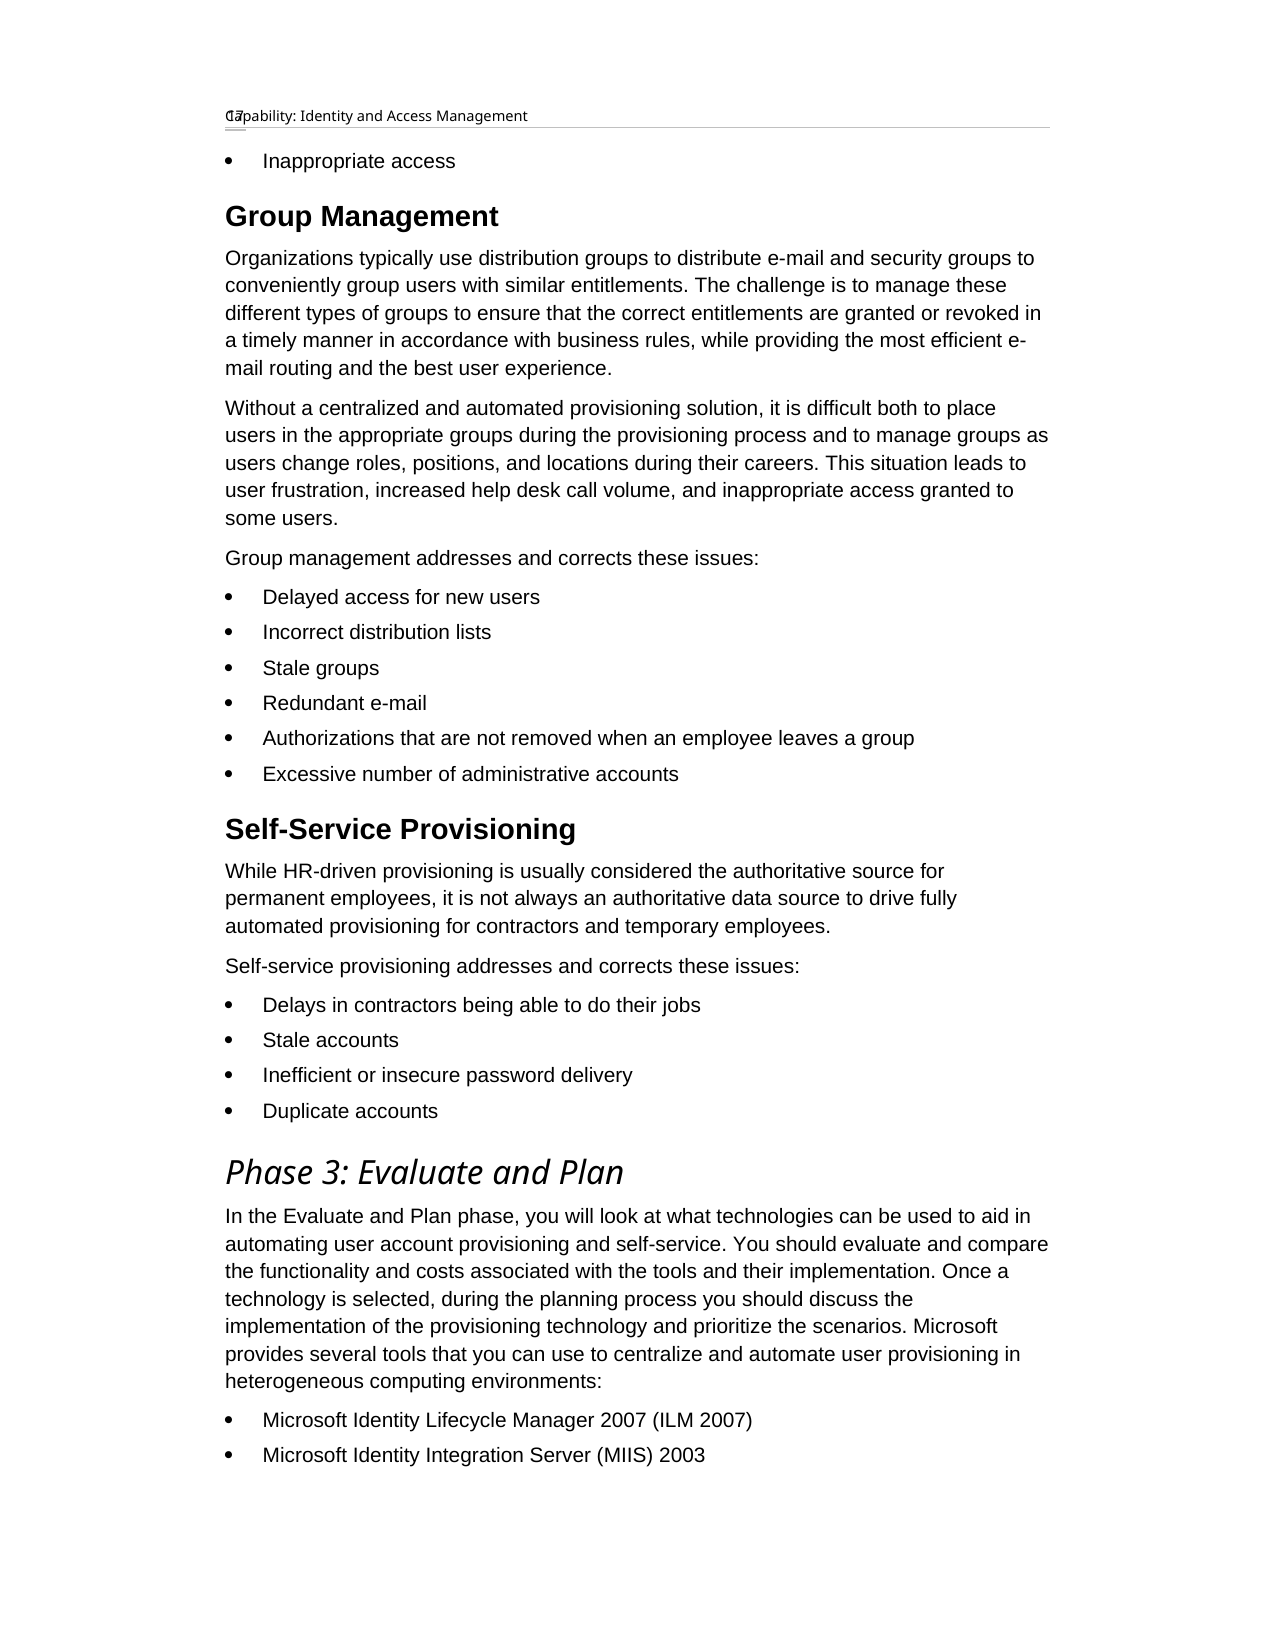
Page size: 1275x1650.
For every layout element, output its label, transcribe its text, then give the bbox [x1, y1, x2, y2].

text Self-service provisioning addresses and corrects these issues: [225, 954, 1050, 978]
text While HR-driven provisioning is usually considered the authoritative source for permanent employees, it is not always an authoritative data source to drive fully automated provisioning for contractors and temporary employees. [225, 859, 1050, 938]
list Stale accounts [225, 1029, 1050, 1052]
list Authorizations that are not removed when an employee leaves a group [225, 727, 1050, 750]
subtitle Group Management [225, 200, 1050, 233]
list Incorrect distribution lists [225, 621, 1050, 644]
list Excessive number of administrative accounts [225, 763, 1050, 786]
list Inappropriate access [225, 150, 1050, 173]
text Without a centralized and automated provisioning solution, it is difficult both to place users in the appropriate groups during the provisioning process and to manage groups as users change roles, positions, and locations during their careers. This situation leads to user frustration, increased help desk call volume, and inappropriate access granted to some users. [225, 396, 1050, 530]
list Duplicate accounts [225, 1100, 1050, 1123]
text Group management addresses and corrects these issues: [225, 546, 1050, 570]
subtitle Phase 3: Evaluate and Plan [225, 1154, 1050, 1192]
list Stale groups [225, 657, 1050, 679]
list Redundant e-mail [225, 692, 1050, 715]
text Organizations typically use distribution groups to distribute e-mail and security groups to conveniently group users with similar entitlements. The challenge is to manage these different types of groups to ensure that the correct entitlements are granted or revoked in a timely manner in accordance with business rules, while providing the most efficient e-mail routing and the best user experience. [225, 246, 1050, 380]
subtitle Self-Service Provisioning [225, 813, 1050, 846]
text In the Evaluate and Plan phase, you will look at what technologies can be used to aid in automating user account provisioning and self-service. You should evaluate and compare the functionality and costs associated with the tools and their implementation. Once a technology is selected, during the planning process you should discuss the implementation of the provisioning technology and prioritize the scenarios. Microsoft provides several tools that you can use to centralize and automate user provisioning in heterogeneous computing environments: [225, 1204, 1050, 1393]
list Delayed access for new users [225, 586, 1050, 609]
list Inefficient or insecure password delivery [225, 1064, 1050, 1087]
list Delays in contractors being able to do their jobs [225, 994, 1050, 1017]
list Microsoft Identity Integration Server (MIIS) 2003 [225, 1444, 1050, 1467]
list Microsoft Identity Lifecycle Manager 2007 (ILM 2007) [225, 1409, 1050, 1432]
